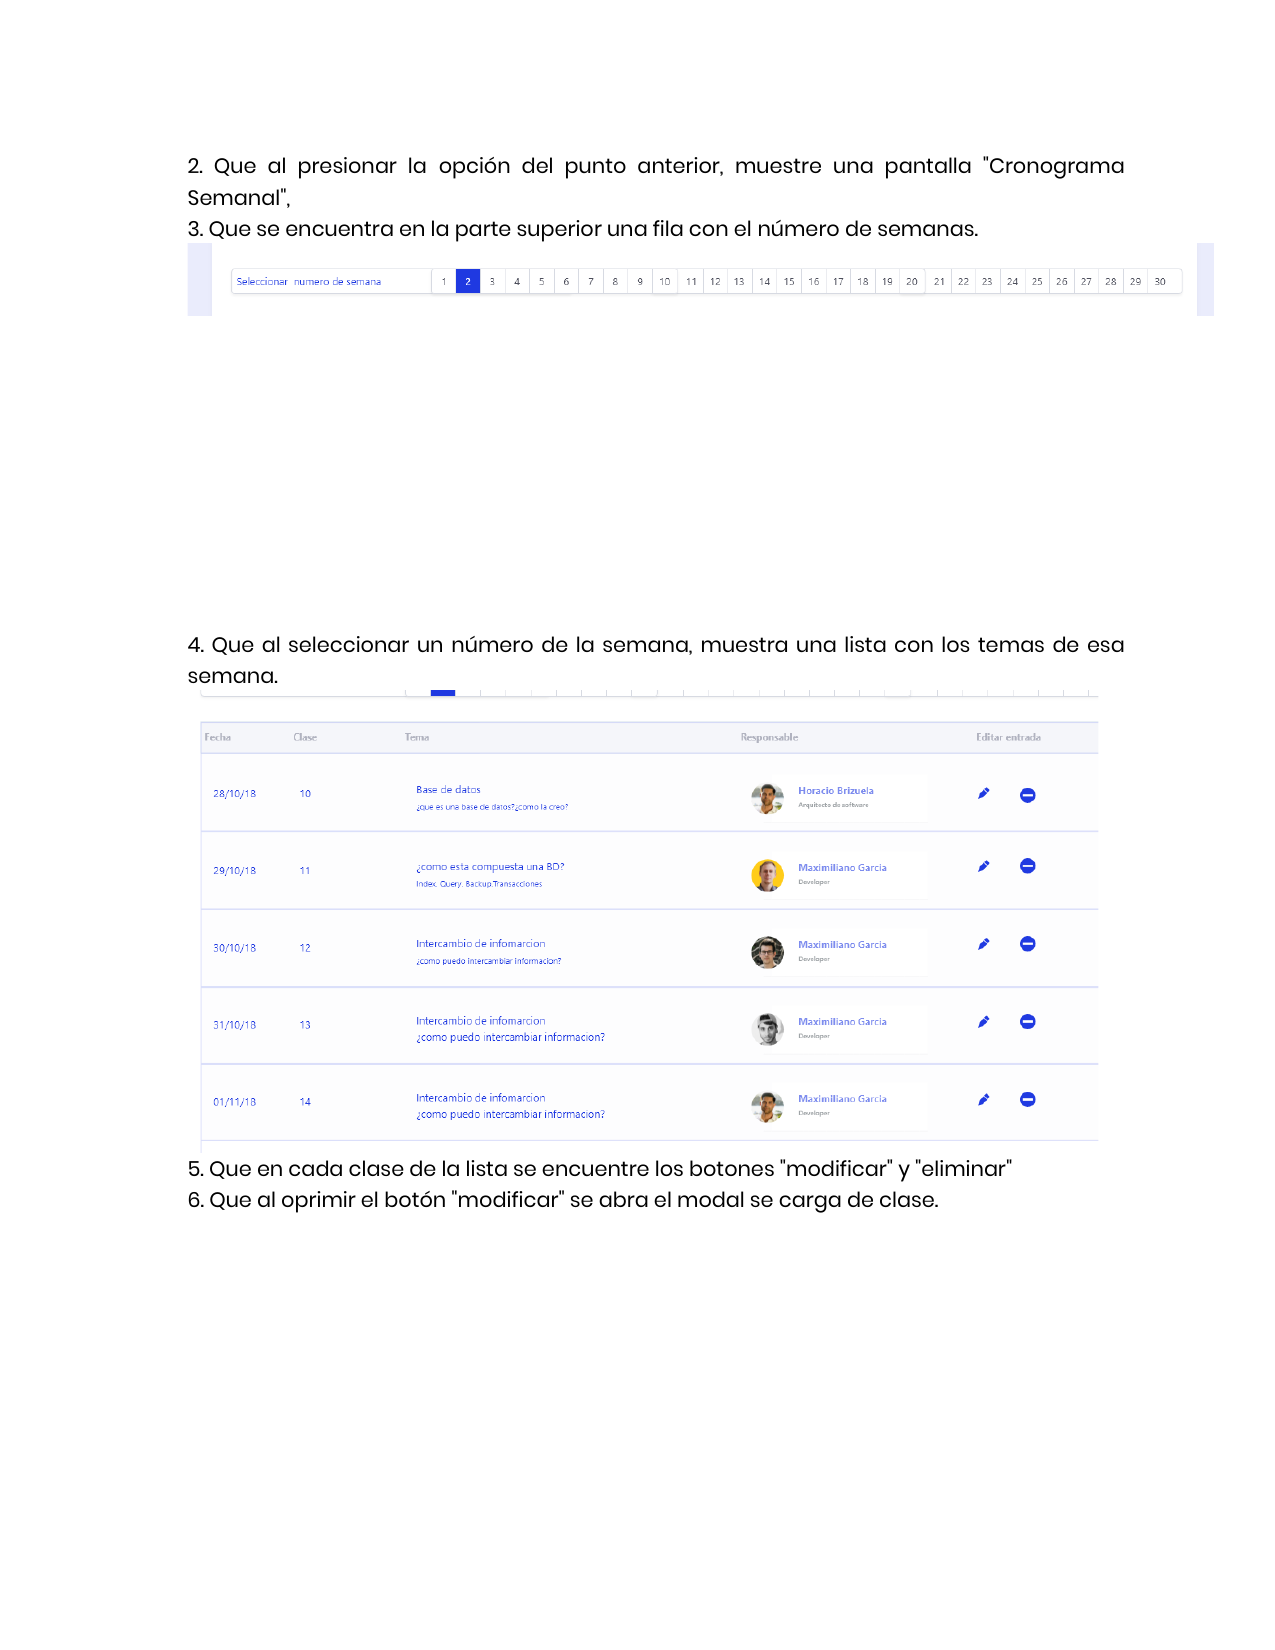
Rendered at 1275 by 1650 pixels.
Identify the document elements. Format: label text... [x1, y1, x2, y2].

text 5. Que en cada clase de la lista se encuentre los botones "modificar" y "eliminar" [187, 1152, 1125, 1183]
picture [187, 690, 1099, 1153]
text 3. Que se encuentra en la parte superior una fila con el número de semanas. [187, 212, 1125, 243]
text 4. Que al seleccionar un número de la semana, muestra una lista con los temas de esa semana. [187, 628, 1125, 691]
text 6. Que al oprimir el botón "modificar" se abra el modal se carga de clase. [187, 1183, 1125, 1215]
picture [187, 243, 1214, 316]
text 2. Que al presionar la opción del punto anterior, muestre una pantalla "Cronograma Semanal", [187, 150, 1125, 212]
